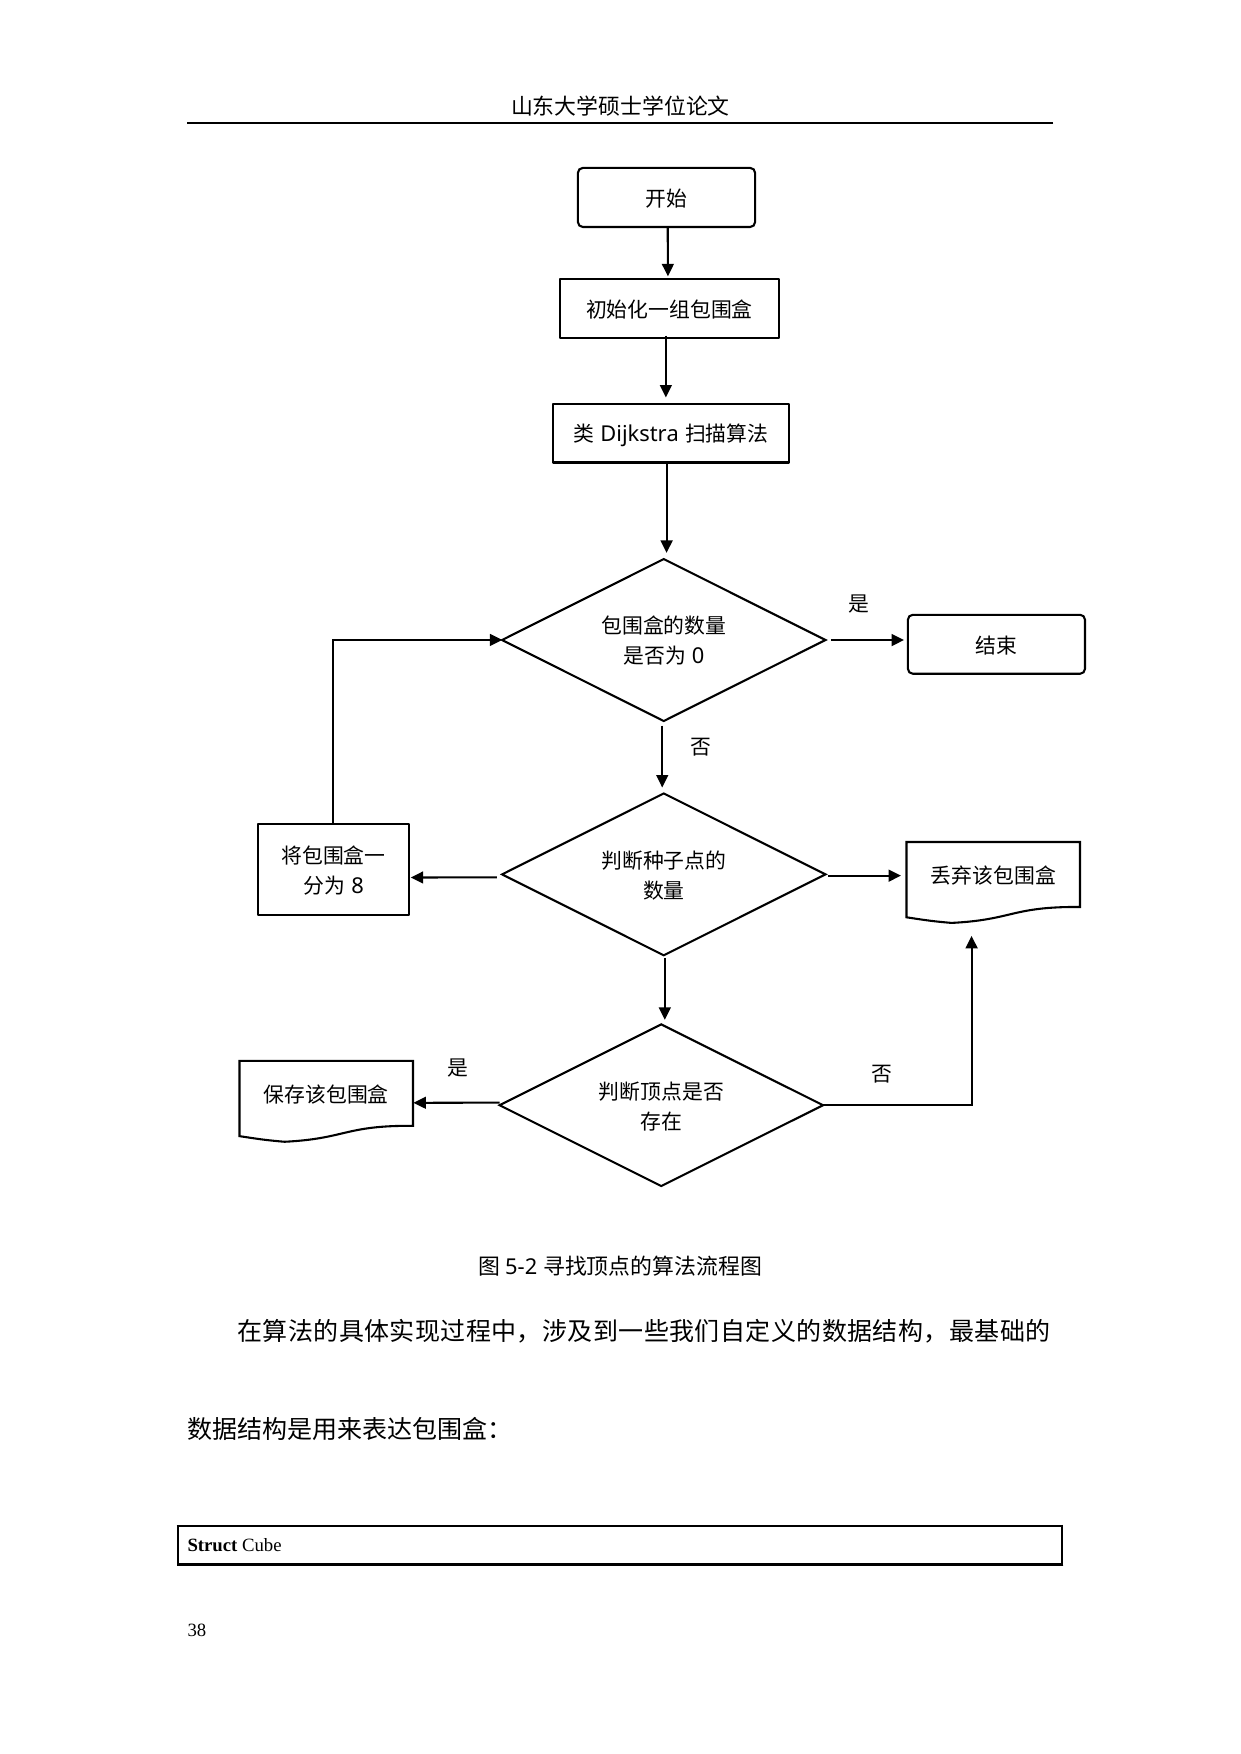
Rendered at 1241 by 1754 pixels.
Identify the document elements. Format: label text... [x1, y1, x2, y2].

text 图5-2 寻找顶点的算法流程图 [187, 1249, 1053, 1281]
text Struct Cube [179, 1527, 1061, 1563]
text 在算法的具体实现过程中，涉及到一些我们自定义的数据结构，最基础的数据结构是用来表达包围盒： [187, 1297, 1053, 1460]
